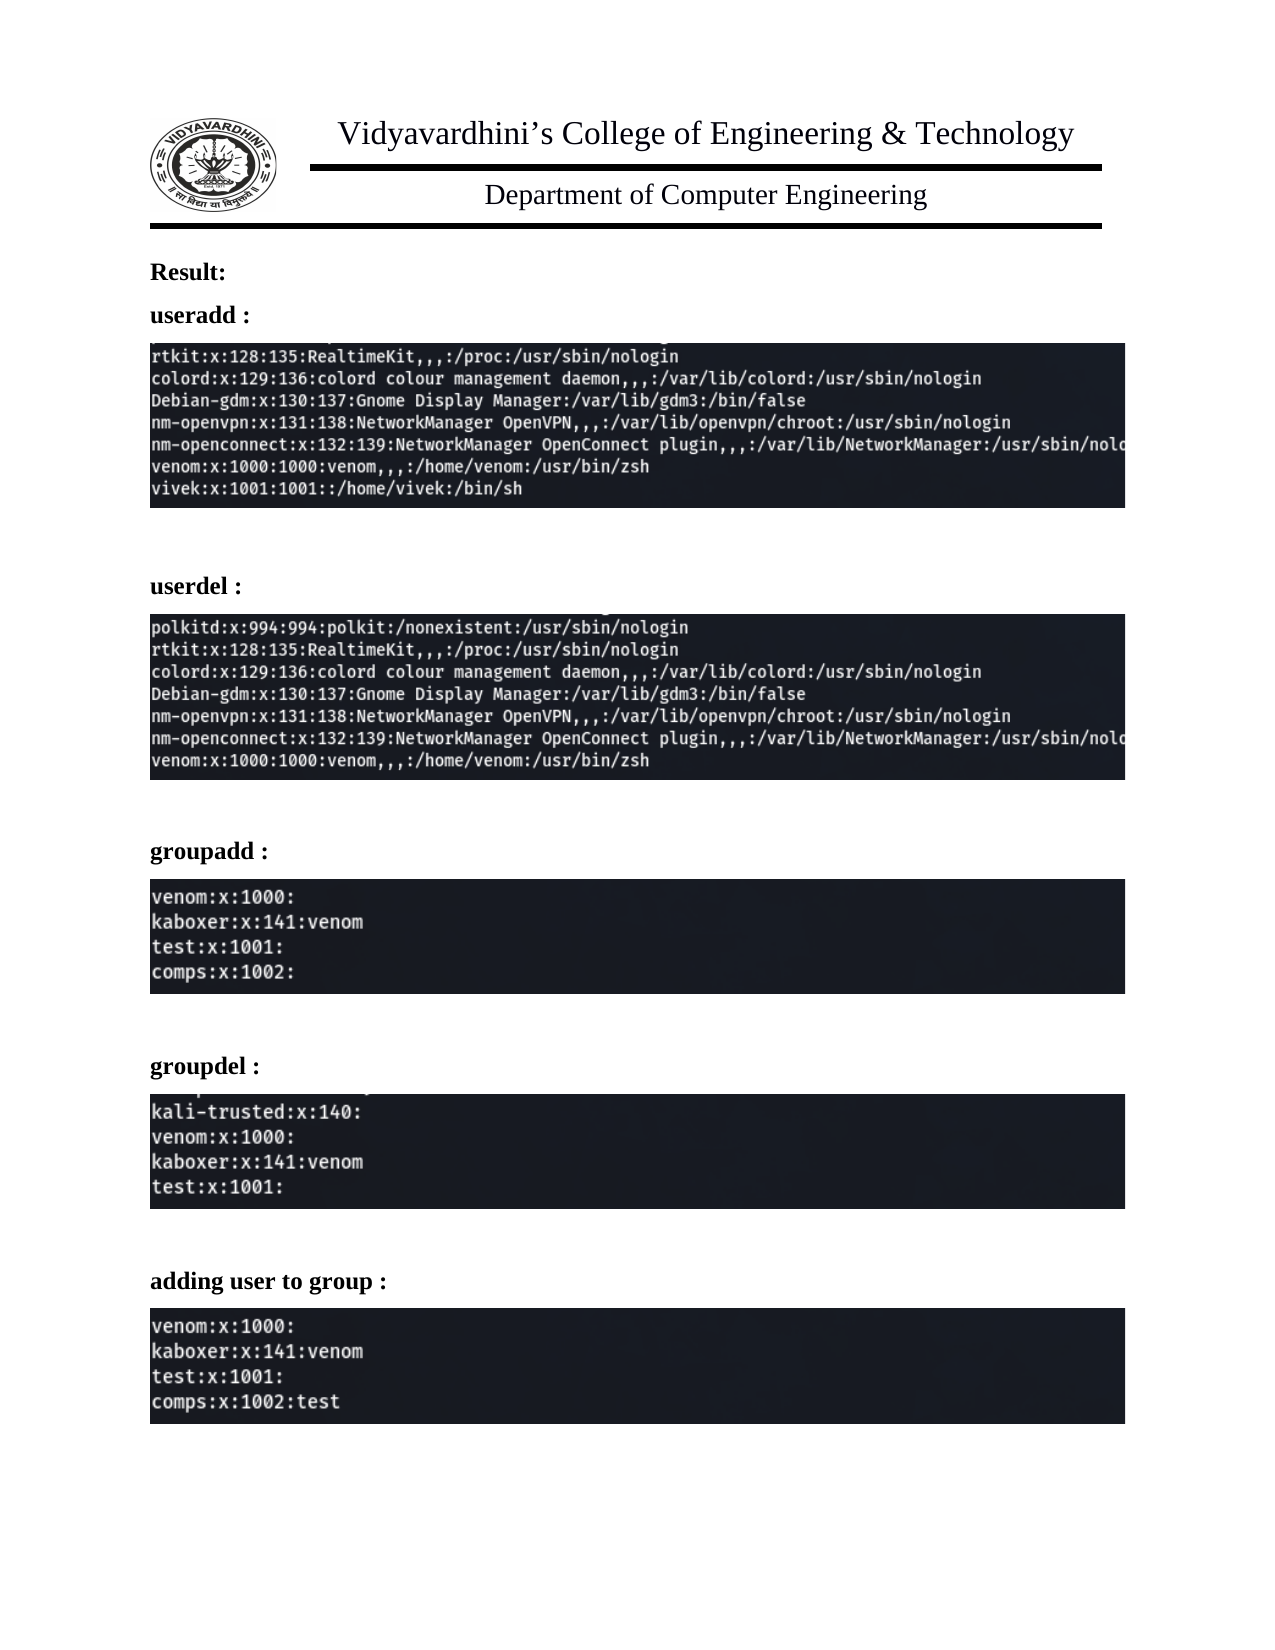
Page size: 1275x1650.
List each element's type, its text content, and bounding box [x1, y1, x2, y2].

text Result: [150, 257, 1125, 286]
text adding user to group : [150, 1266, 1125, 1294]
text groupdel : [150, 1051, 1125, 1080]
text groupadd : [150, 836, 1125, 865]
picture [150, 118, 277, 212]
picture [150, 343, 1125, 508]
picture [150, 879, 1125, 994]
picture [150, 614, 1125, 780]
text useradd : [150, 300, 1125, 329]
picture [150, 1308, 1125, 1424]
picture [150, 1094, 1125, 1209]
text userdel : [150, 571, 1125, 600]
